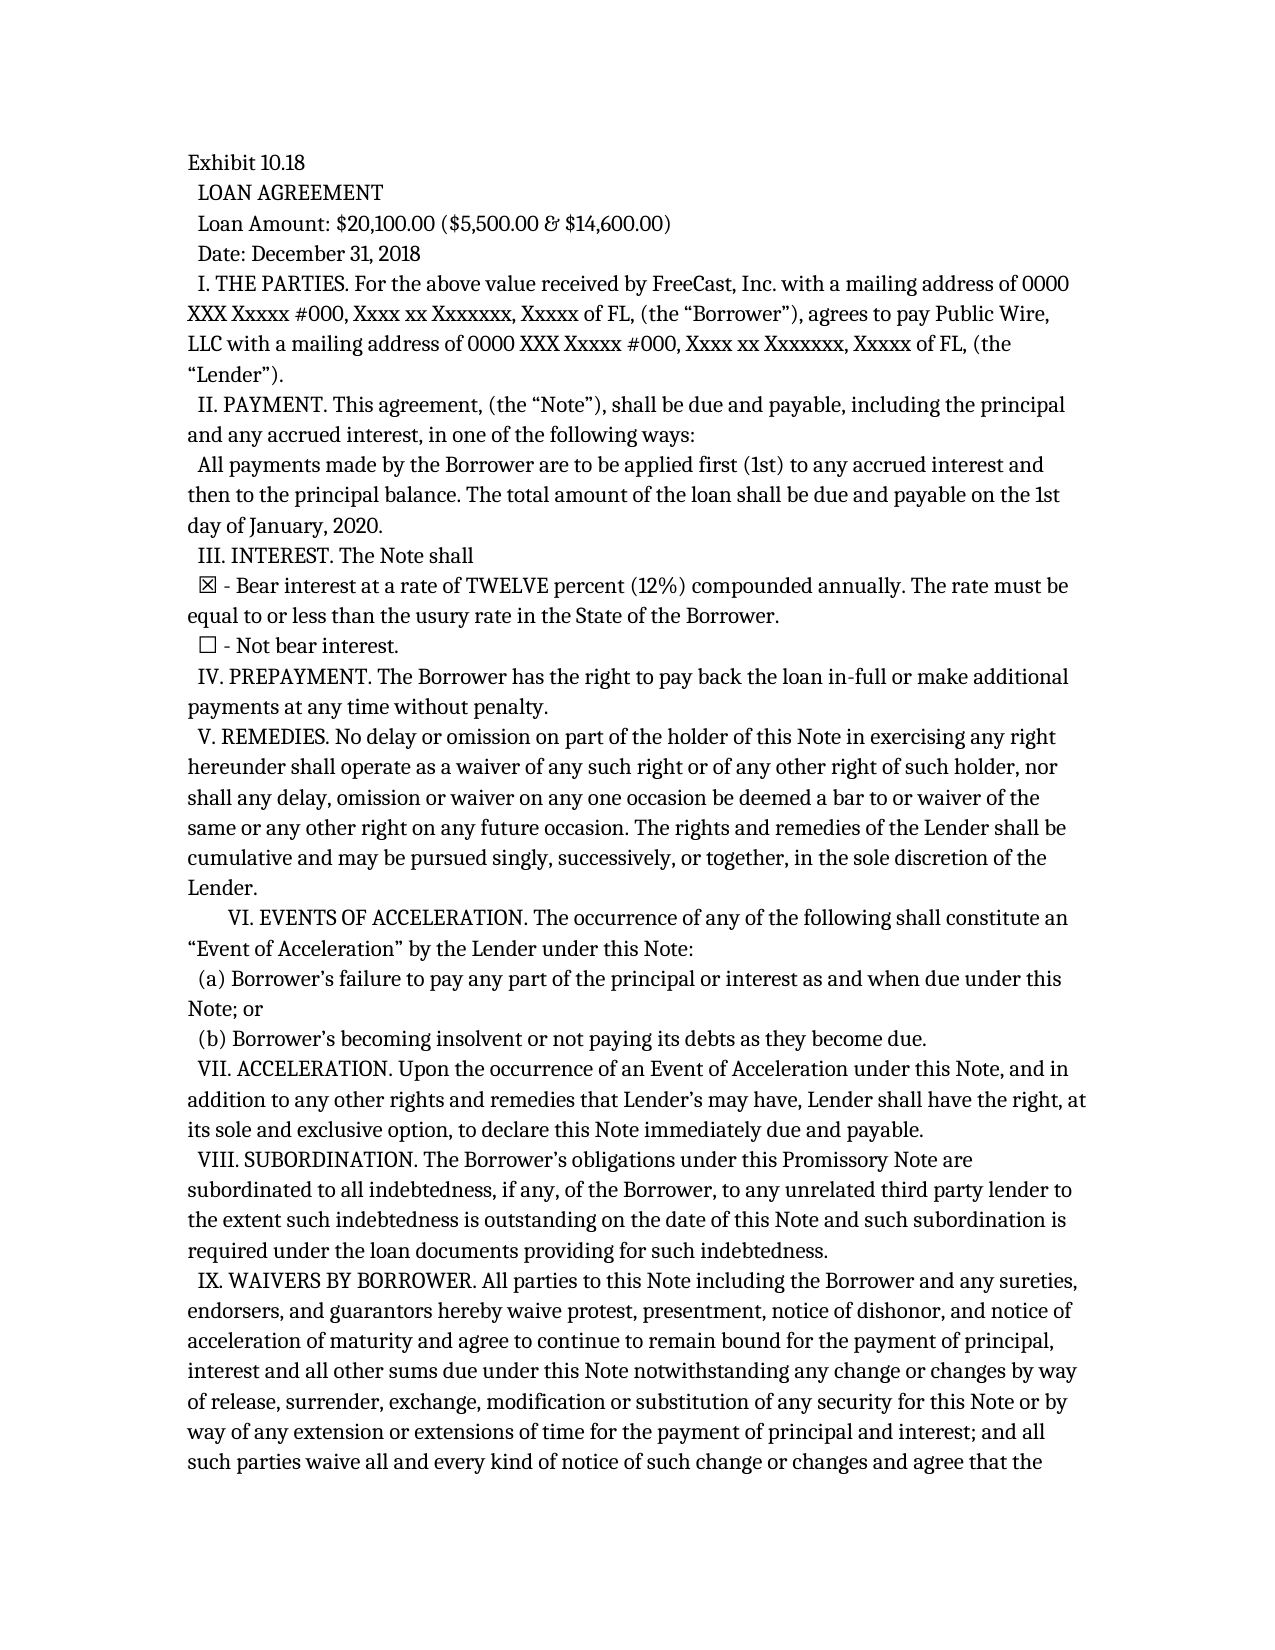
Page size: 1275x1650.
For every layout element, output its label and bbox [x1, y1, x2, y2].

text [187, 150, 1087, 1475]
